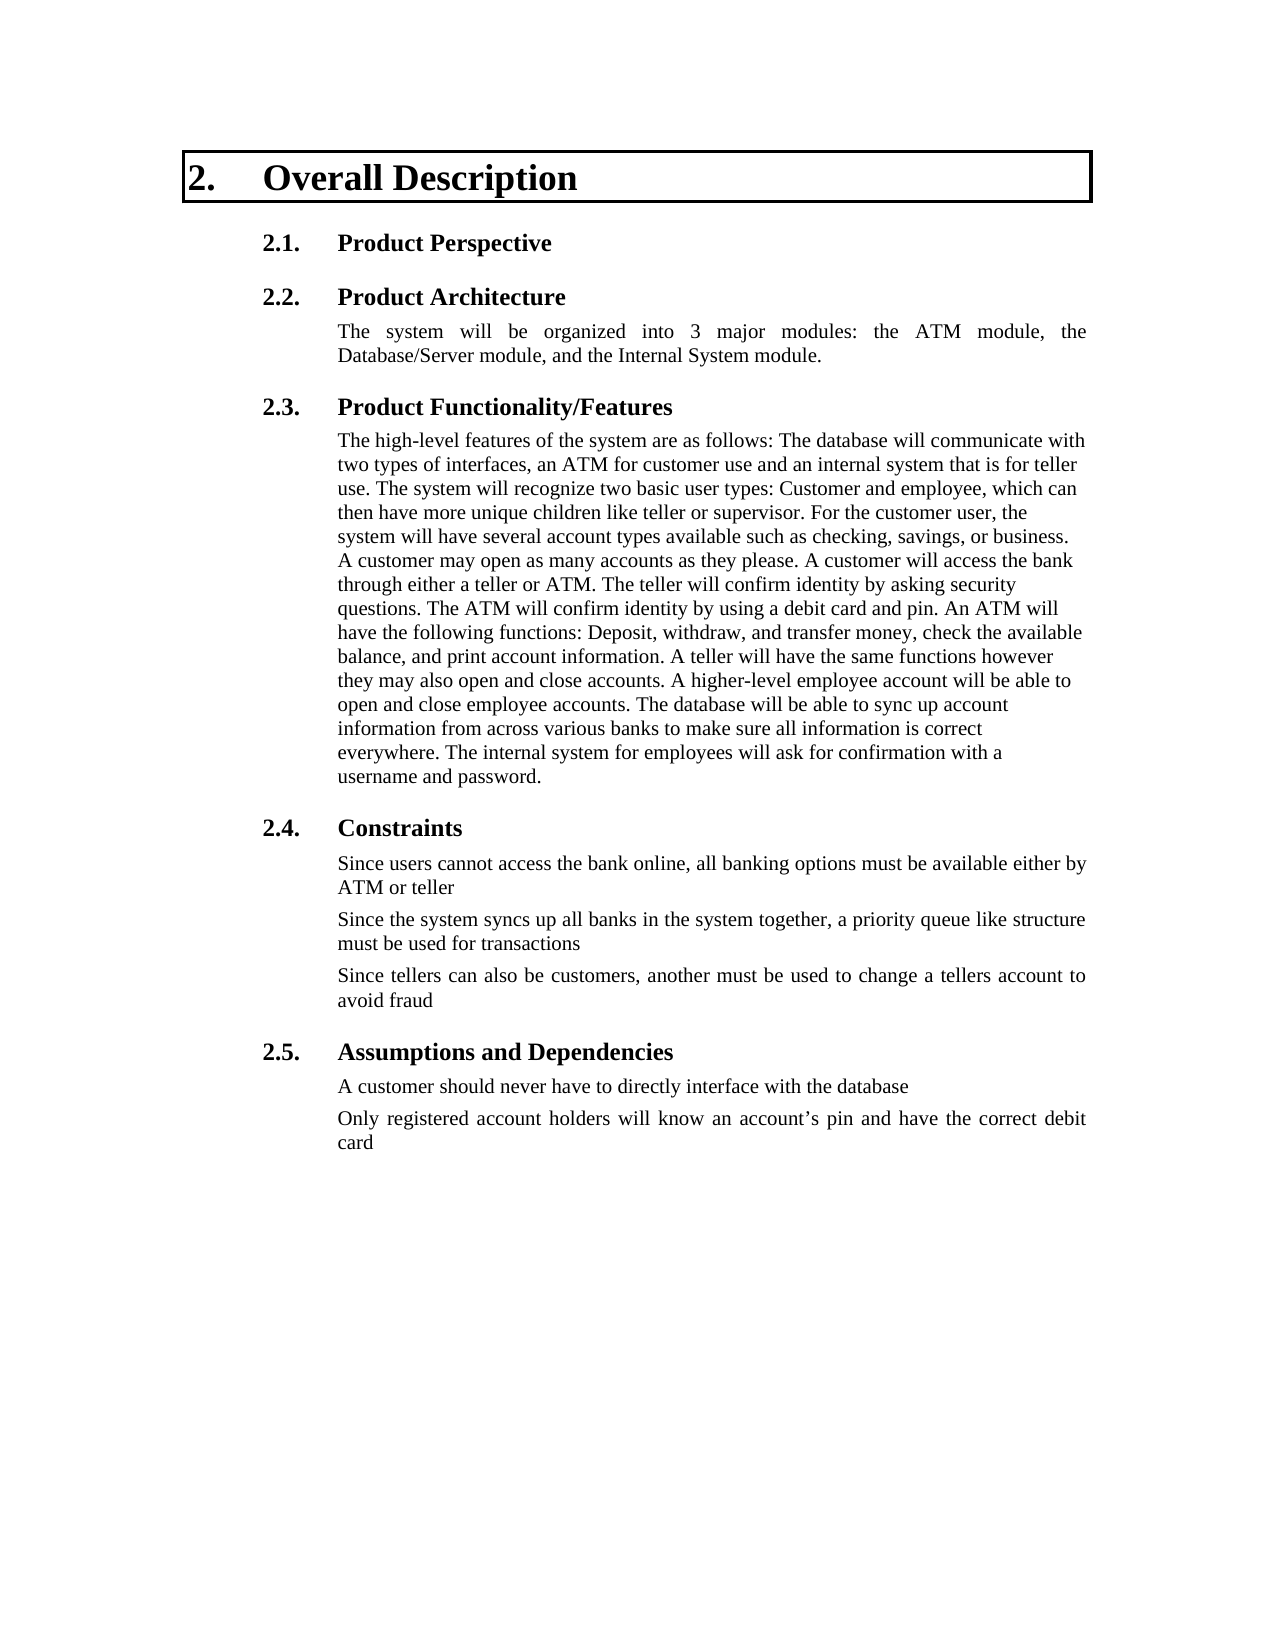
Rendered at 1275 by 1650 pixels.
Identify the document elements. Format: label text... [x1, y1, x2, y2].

subtitle Product Architecture [262, 282, 1087, 311]
subtitle Constraints [262, 813, 1087, 842]
text Since users cannot access the bank online, all banking options must be available either by ATM or teller [337, 851, 1087, 899]
subtitle Overall Description [185, 153, 1089, 200]
text The system will be organized into 3 major modules: the ATM module, the Database/Server module, and the Internal System module. [337, 319, 1087, 367]
subtitle Product Functionality/Features [262, 392, 1087, 421]
text Since the system syncs up all banks in the system together, a priority queue like structure must be used for transactions [337, 907, 1087, 955]
subtitle Assumptions and Dependencies [262, 1037, 1087, 1065]
text A customer should never have to directly interface with the database [337, 1074, 1087, 1098]
text Only registered account holders will know an account’s pin and have the correct debit card [337, 1106, 1087, 1154]
text The high-level features of the system are as follows: The database will communicate with two types of interfaces, an ATM for customer use and an internal system that is for teller use. The system will recognize two basic user types: Customer and employee, which can then have more unique children like teller or supervisor. For the customer user, the system will have several account types available such as checking, savings, or business. A customer may open as many accounts as they please. A customer will access the bank through either a teller or ATM. The teller will confirm identity by asking security questions. The ATM will confirm identity by using a debit card and pin. An ATM will have the following functions: Deposit, withdraw, and transfer money, check the available balance, and print account information. A teller will have the same functions however they may also open and close accounts. A higher-level employee account will be able to open and close employee accounts. The database will be able to sync up account information from across various banks to make sure all information is correct everywhere. The internal system for employees will ask for confirmation with a username and password. [337, 427, 1087, 788]
subtitle Product Perspective [262, 228, 1087, 257]
text Since tellers can also be customers, another must be used to change a tellers account to avoid fraud [337, 963, 1087, 1012]
